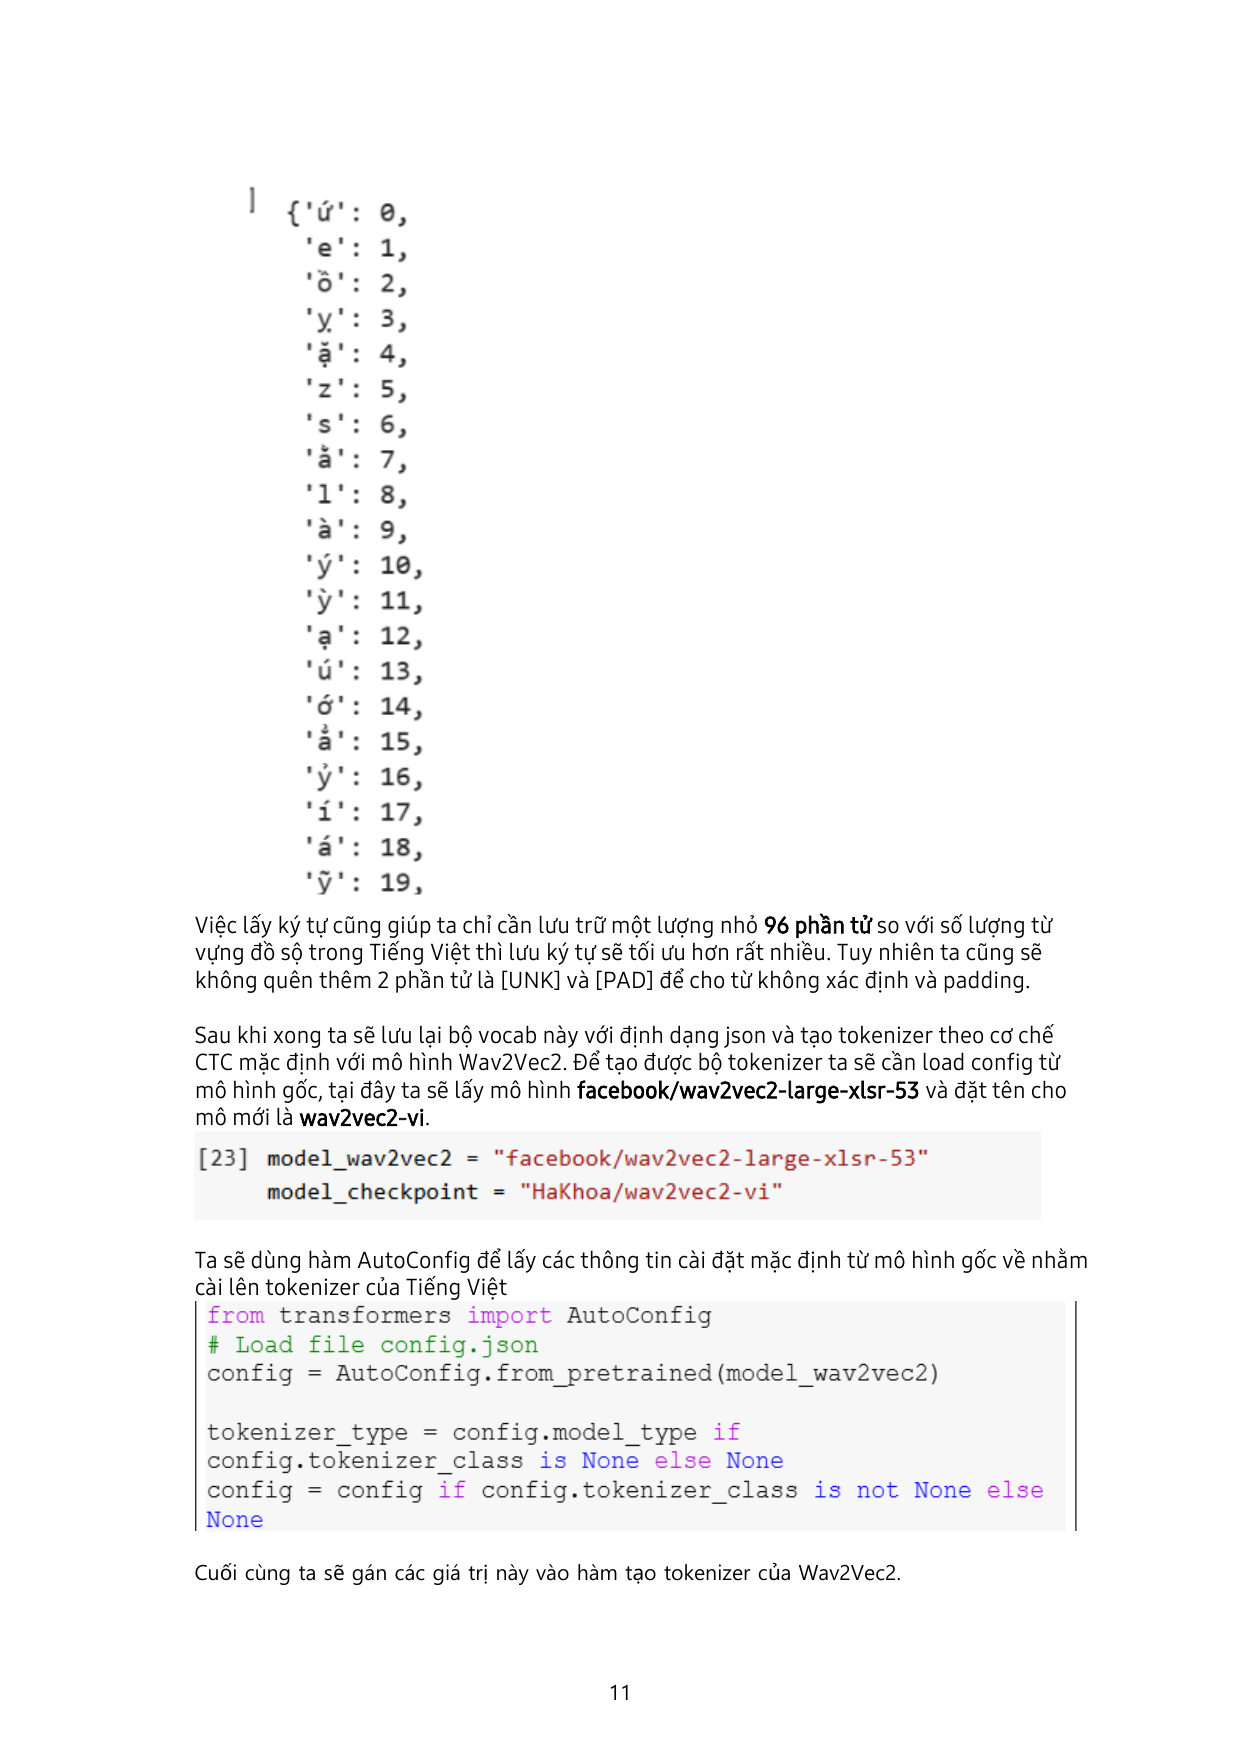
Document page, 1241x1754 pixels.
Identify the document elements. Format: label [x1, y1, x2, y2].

picture [194, 1131, 1042, 1220]
picture [194, 1301, 1079, 1531]
picture [194, 177, 1009, 912]
